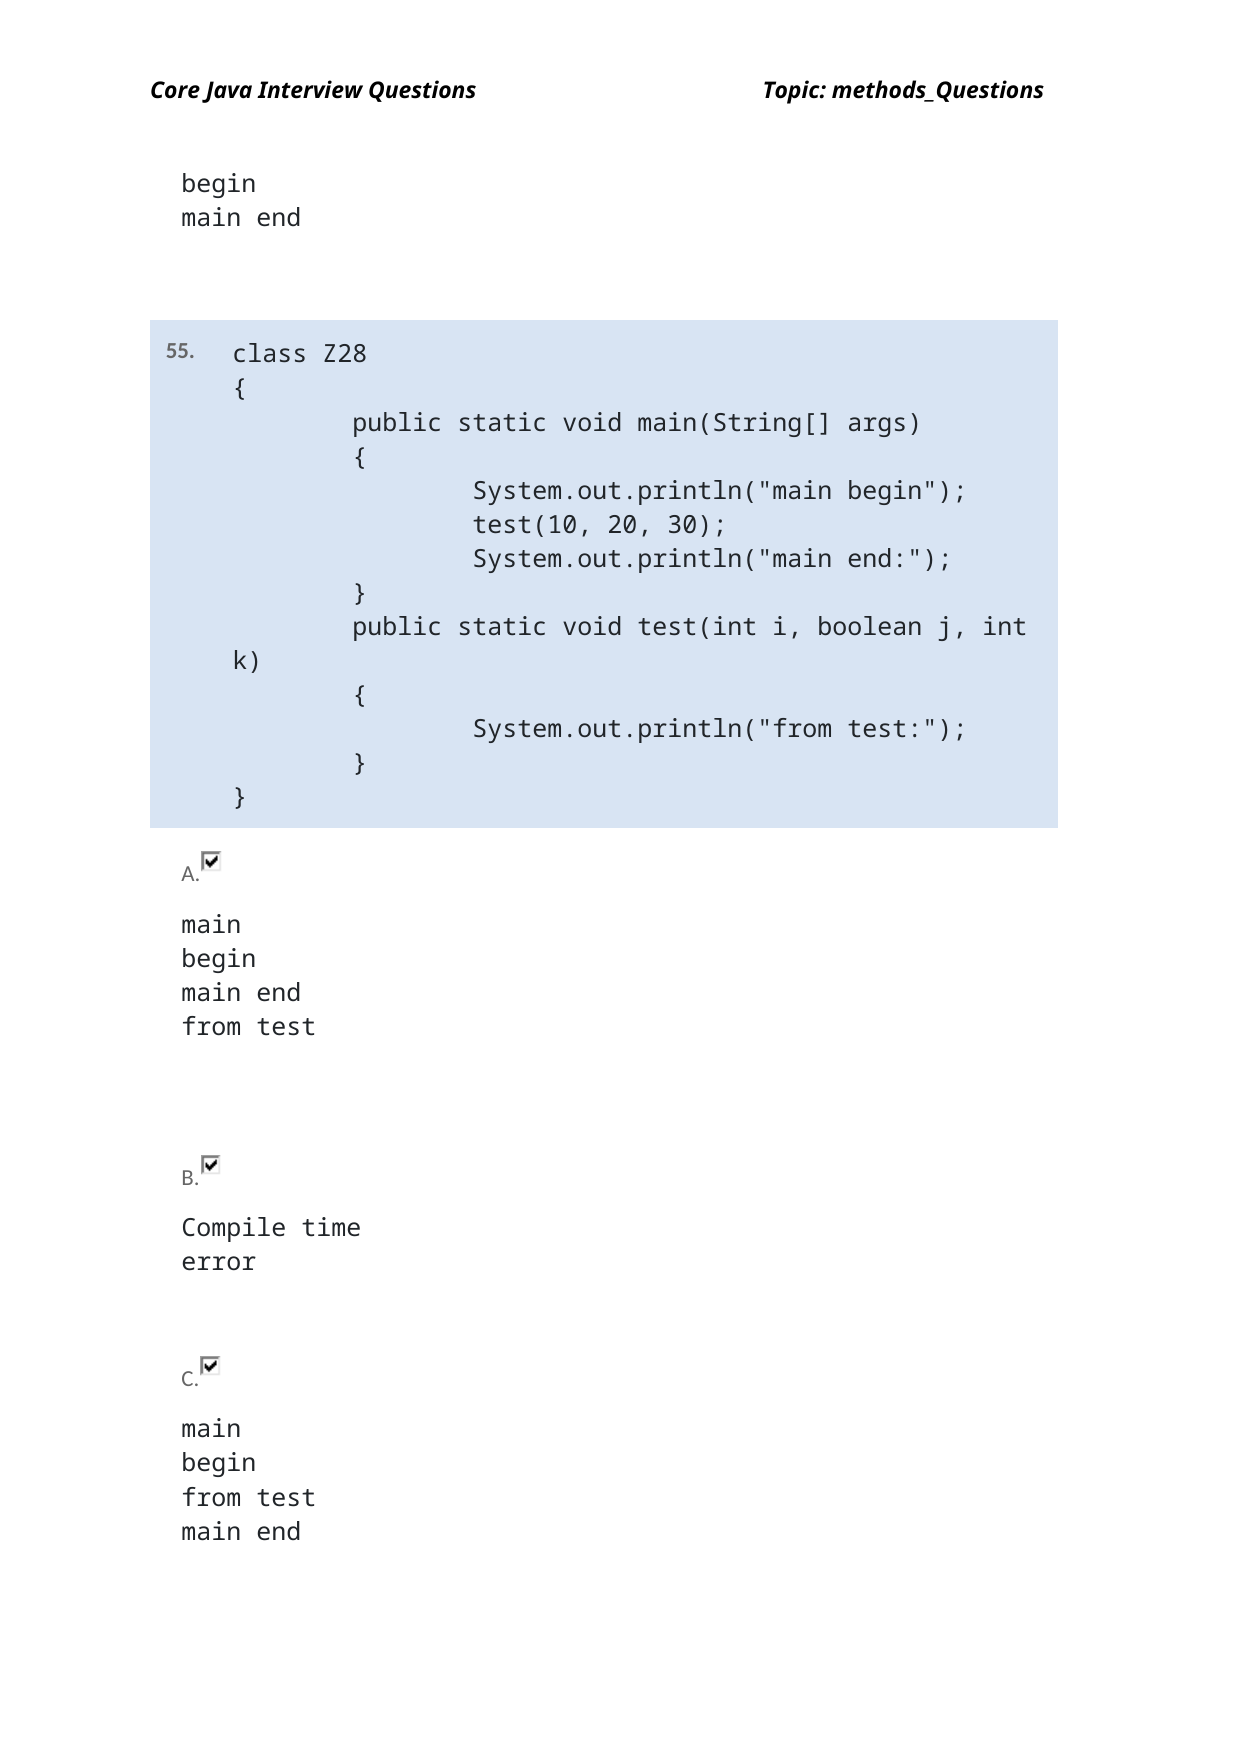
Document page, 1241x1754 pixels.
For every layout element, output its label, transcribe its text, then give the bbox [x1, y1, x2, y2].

table_header 55. [150, 320, 216, 828]
table_header class Z28 { public static void main(String[] args) { System.out.println("main begin"); test(10, 20, 30); System.out.println("main end:"); } public static void test(int i, boolean j, int k) { System.out.println("from test:"); } } [216, 320, 1058, 828]
table_cell [150, 829, 1090, 1587]
table_cell [150, 150, 1090, 320]
